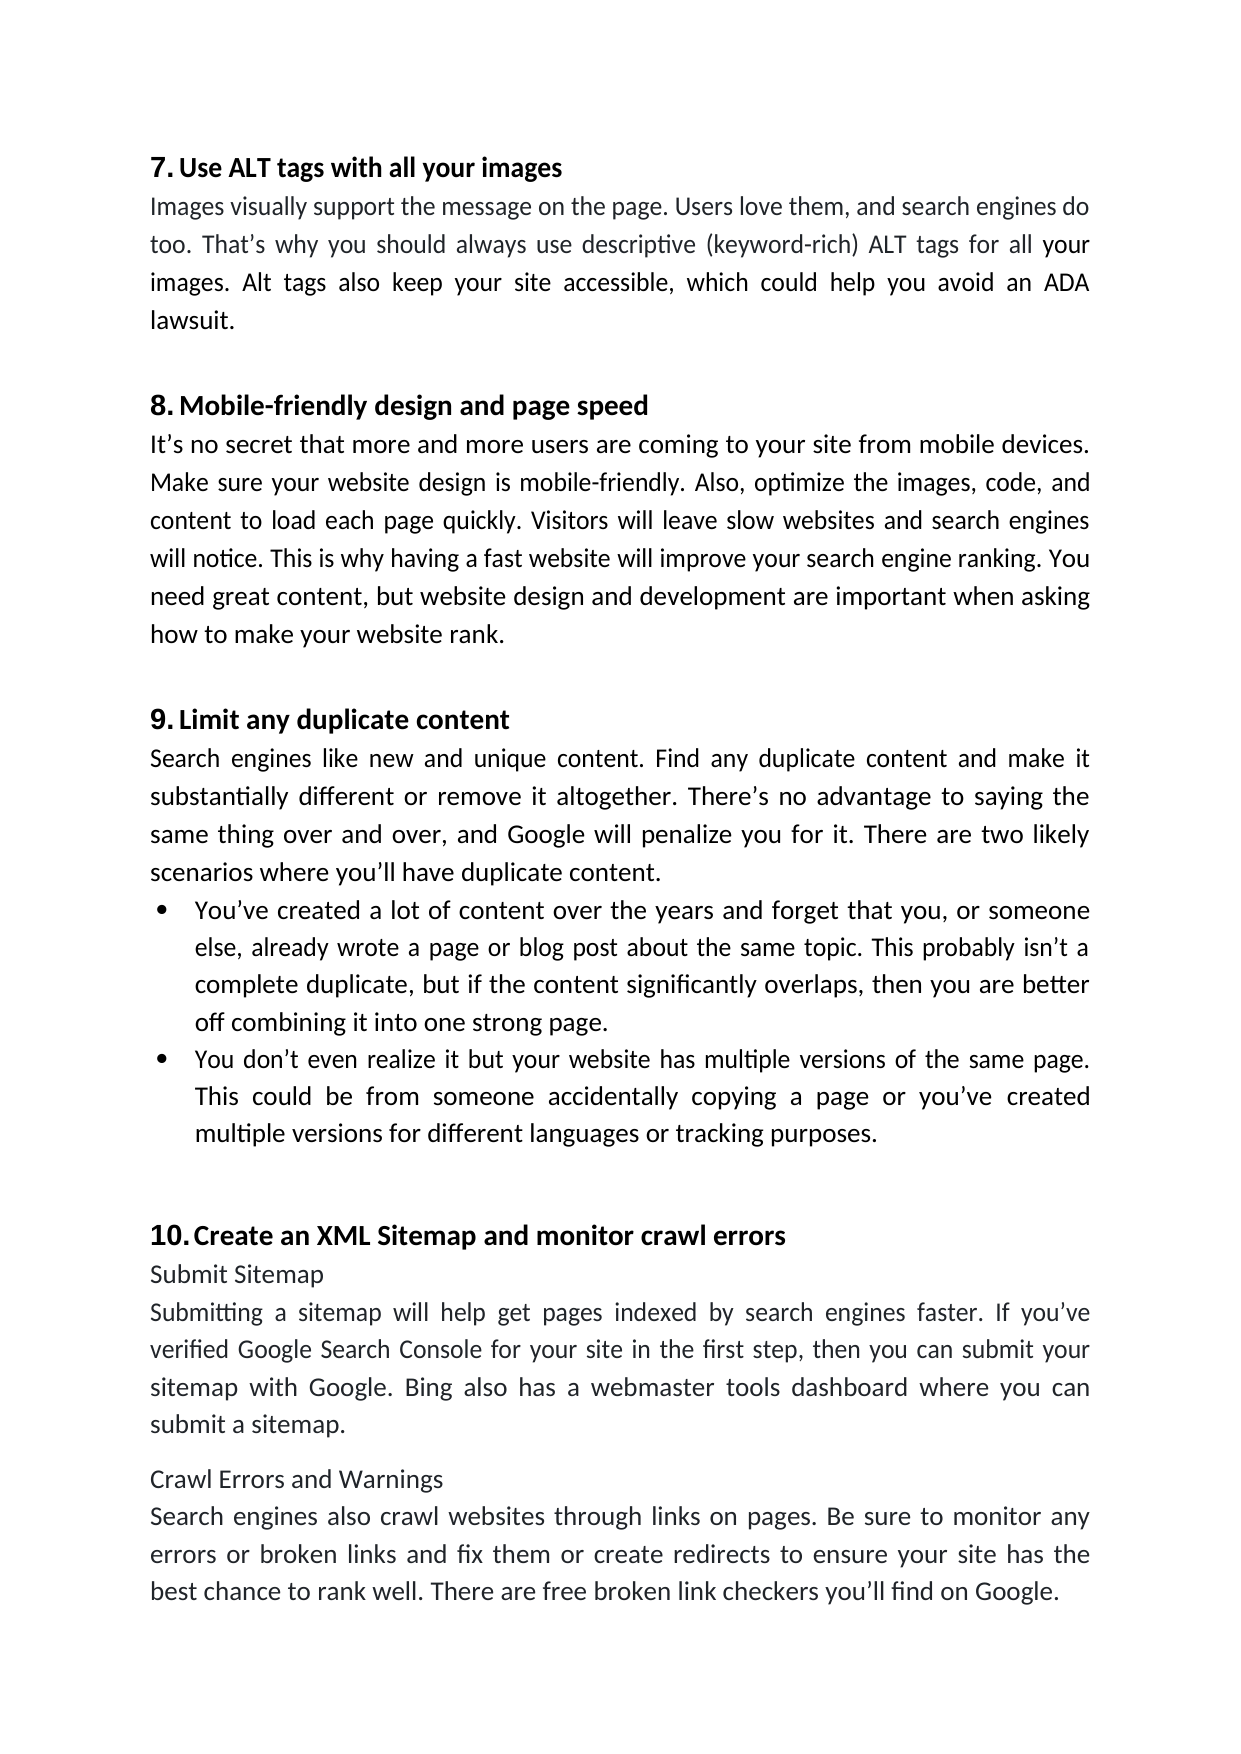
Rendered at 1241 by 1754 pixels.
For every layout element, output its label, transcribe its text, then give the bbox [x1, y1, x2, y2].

text Submitting a sitemap will help get pages indexed by search engines faster. If you’ve verified Google Search Console for your site in the first step, then you can submit your sitemap with Google. Bing also has a webmaster tools dashboard where you can submit a sitemap. [150, 1295, 1090, 1440]
list You don’t even realize it but your website has multiple versions of the same page. This could be from someone accidentally copying a page or you’ve created multiple versions for different languages or tracking purposes. [157, 1042, 1091, 1150]
text Submit Sitemap [150, 1258, 1182, 1291]
list Limit any duplicate content [150, 701, 1182, 737]
list You’ve created a lot of content over the years and forget that you, or someone else, already wrote a page or blog post about the same topic. This probably isn’t a complete duplicate, but if the content significantly overlaps, then you are better off combining it into one strong page. [157, 893, 1090, 1038]
list Create an XML Sitemap and monitor crawl errors [150, 1217, 1182, 1253]
text Search engines also crawl websites through links on pages. Be sure to monitor any errors or broken links and fix them or create redirects to ensure your site has the best chance to rank well. There are free broken link checkers you’ll find on Google. [150, 1499, 1090, 1607]
text Search engines like new and unique content. Find any duplicate content and make it substantially different or remove it altogether. There’s no advantage to saying the same thing over and over, and Google will penalize you for it. There are two likely scenarios where you’ll have duplicate content. [150, 741, 1090, 888]
text Crawl Errors and Warnings [150, 1462, 1182, 1495]
text It’s no secret that more and more users are coming to your site from mobile devices. Make sure your website design is mobile-friendly. Also, optimize the images, code, and content to load each page quickly. Visitors will leave slow websites and search engines will notice. This is why having a fast website will improve your search engine ranking. You need great content, but website design and development are important when asking how to make your website rank. [150, 427, 1091, 650]
list Use ALT tags with all your images [150, 149, 1182, 184]
text Images visually support the message on the page. Users love them, and search engines do too. That’s why you should always use descriptive (keyword-rich) ALT tags for all your images. Alt tags also keep your site accessible, which could help you avoid an ADA lawsuit. [150, 189, 1090, 336]
list Mobile-friendly design and page speed [150, 387, 1182, 423]
